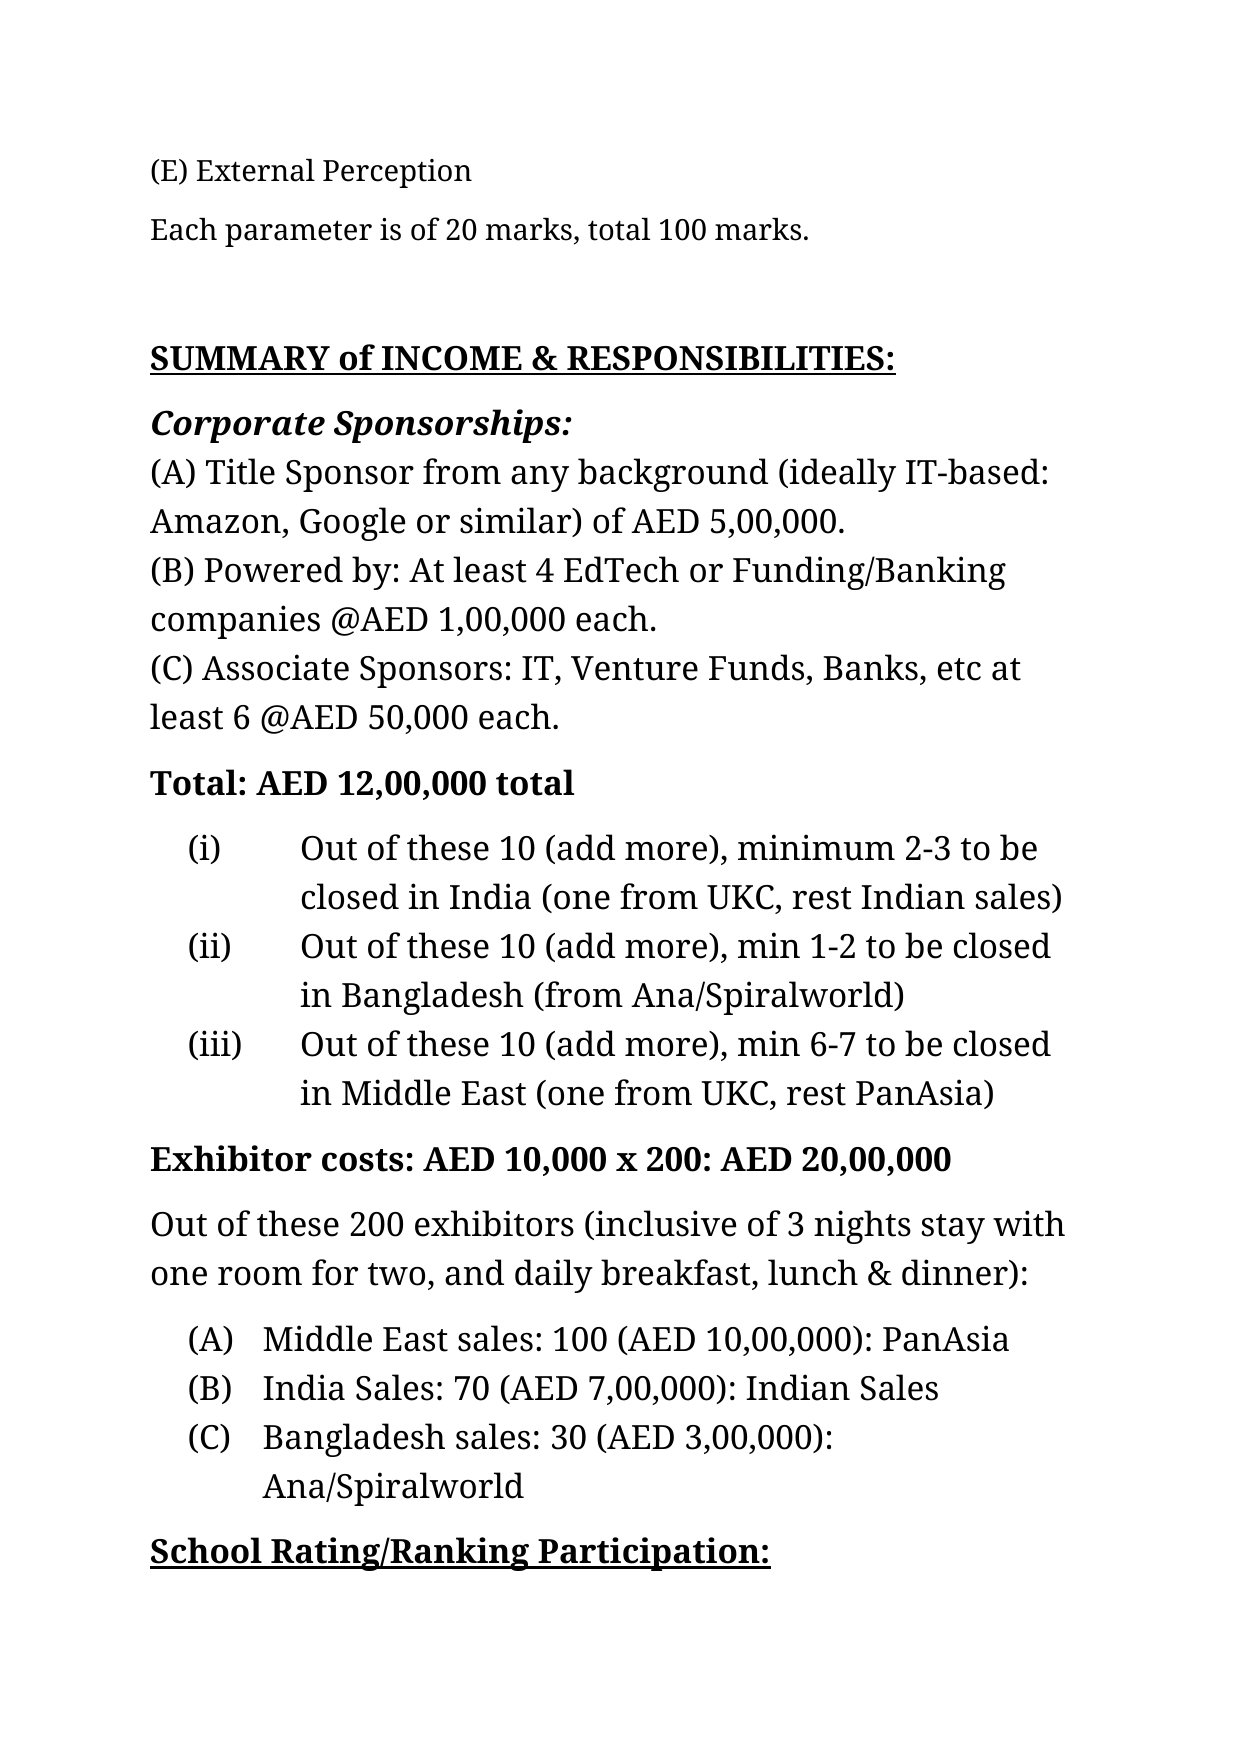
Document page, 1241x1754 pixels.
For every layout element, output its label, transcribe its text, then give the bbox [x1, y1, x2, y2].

list Out of these 10 (add more), minimum 2-3 to be closed in India (one from UKC, rest Indian sales) [187, 825, 1090, 919]
list Out of these 10 (add more), min 1-2 to be closed in Bangladesh (from Ana/Spiralworld) [187, 923, 1090, 1017]
text School Rating/Ranking Participation: [150, 1528, 1090, 1574]
text Each parameter is of 20 marks, total 100 marks. [150, 209, 1090, 249]
text Total: AED 12,00,000 total [150, 759, 1090, 805]
list India Sales: 70 (AED 7,00,000): Indian Sales [187, 1365, 1090, 1410]
text (E) External Perception [150, 150, 1090, 190]
list Out of these 10 (add more), min 6-7 to be closed in Middle East (one from UKC, rest PanAsia) [187, 1021, 1090, 1115]
text Out of these 200 exhibitors (inclusive of 3 nights stay with one room for two, and daily breakfast, lunch & dinner): [150, 1201, 1090, 1296]
list Middle East sales: 100 (AED 10,00,000): PanAsia [187, 1316, 1090, 1361]
text Exhibitor costs: AED 10,000 x 200: AED 20,00,000 [150, 1136, 1090, 1181]
text SUMMARY of INCOME & RESPONSIBILITIES: [150, 334, 1090, 380]
list Bangladesh sales: 30 (AED 3,00,000): Ana/Spiralworld [187, 1414, 1090, 1508]
text Corporate Sponsorships: (A) Title Sponsor from any background (ideally IT-based: Amazon, Google or similar) of AED 5,00,000. (B) Powered by: At least 4 EdTech or Funding/Banking companies @AED 1,00,000 each. (C) Associate Sponsors: IT, Venture Funds, Banks, etc at least 6 @AED 50,000 each. [150, 400, 1090, 739]
